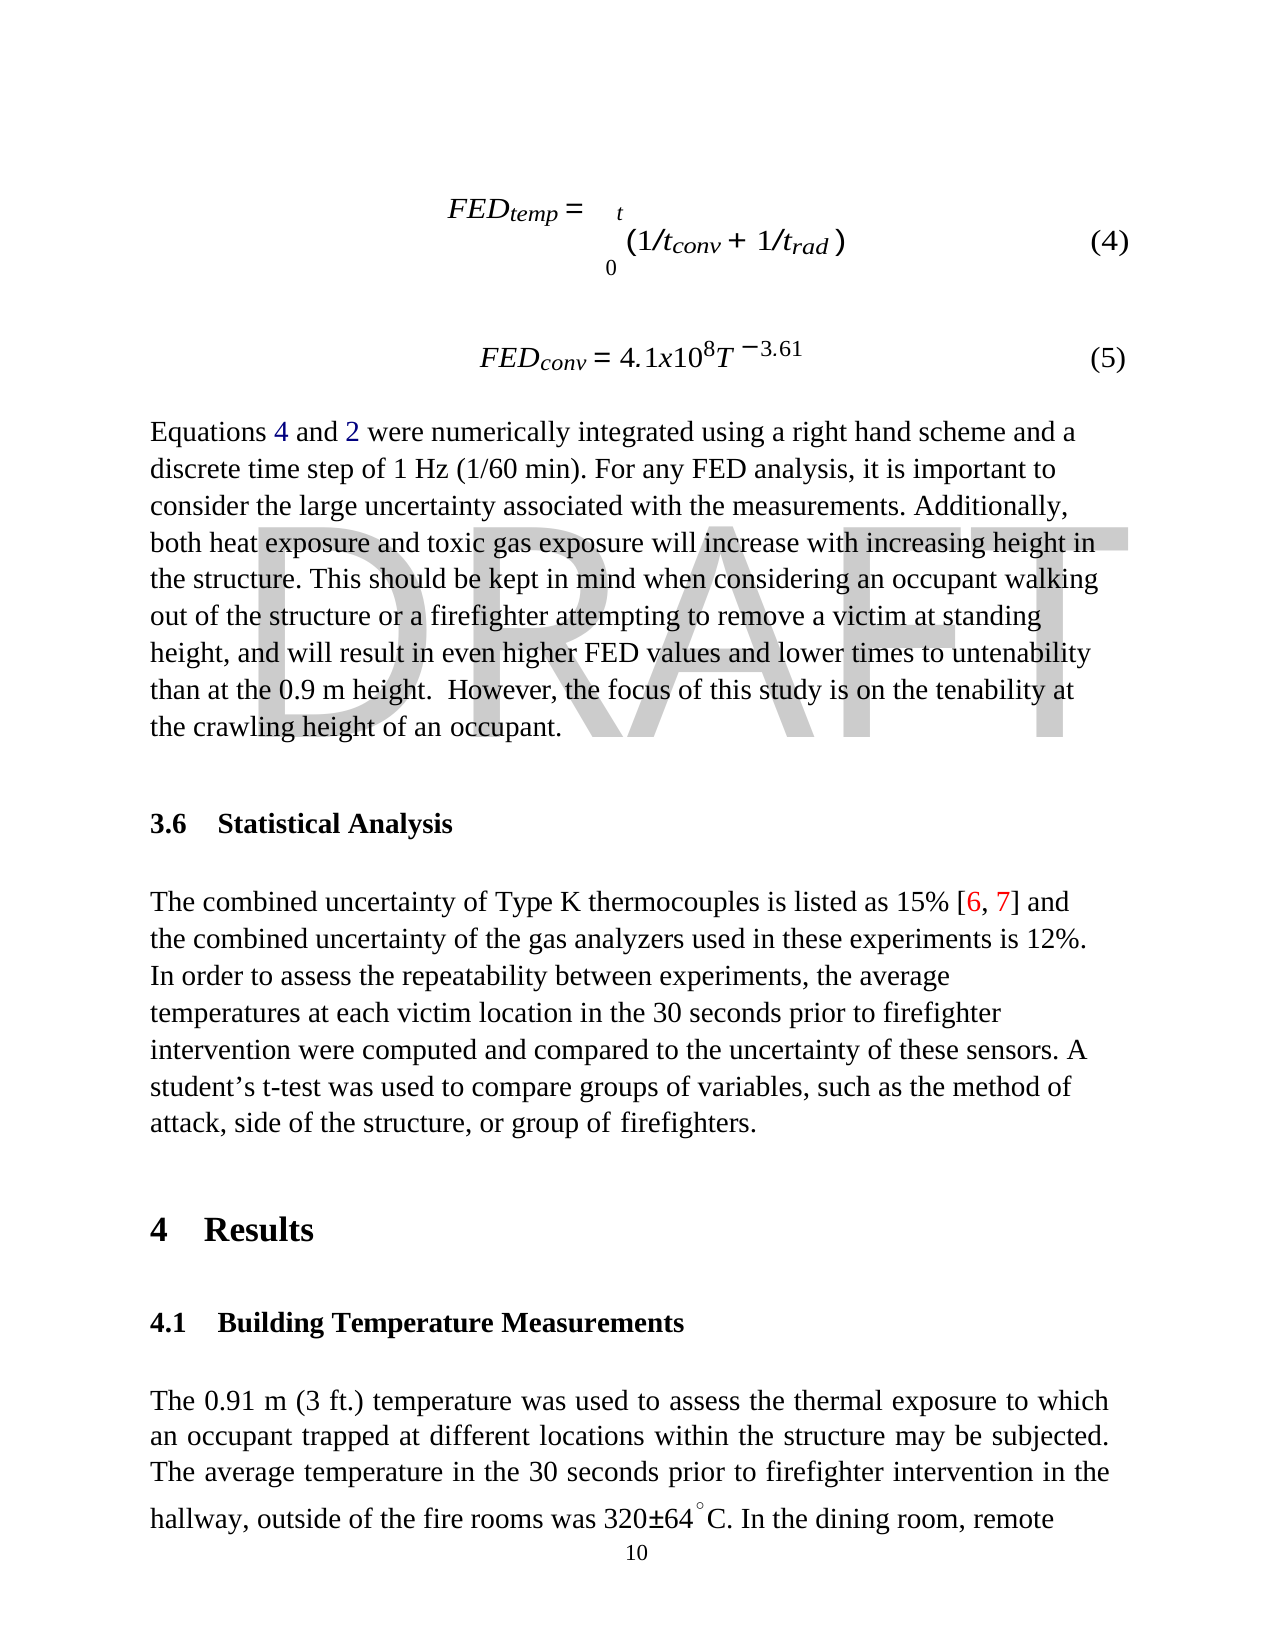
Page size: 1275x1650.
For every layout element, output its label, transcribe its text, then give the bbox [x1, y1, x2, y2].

text 0 [588, 257, 634, 279]
text (1/tconv + 1/trad ) (4) [625, 225, 1275, 257]
text t [616, 201, 1275, 225]
text FEDtemp = [137, 191, 583, 226]
text FEDconv = 4.1x108T −3.61 (5) [479, 329, 1275, 375]
subtitle Results [150, 1208, 1275, 1249]
subtitle 3.6 Statistical Analysis [150, 806, 1275, 840]
text Equations 4 and 2 were numerically integrated using a right hand scheme and a discrete time step of 1 Hz (1/60 min). For any FED analysis, it is important to consider the large uncertainty associated with the measurements. Additionally, both heat exposure and toxic gas exposure will increase with increasing height in the structure. This should be kept in mind when considering an occupant walking out of the structure or a firefighter attempting to remove a victim at standing height, and will result in even higher FED values and lower times to untenability than at the 0.9 m height. However, the focus of this study is on the tenability at the crawling height of an occupant. [150, 414, 1107, 743]
text The 0.91 m (3 ft.) temperature was used to assess the thermal exposure to which an occupant trapped at different locations within the structure may be subjected. The average temperature in the 30 seconds prior to firefighter intervention in the hallway, outside of the fire rooms was 320±64◦C. In the dining room, remote [150, 1383, 1111, 1537]
text The combined uncertainty of Type K thermocouples is listed as 15% [6, 7] and the combined uncertainty of the gas analyzers used in these experiments is 12%. In order to assess the repeatability between experiments, the average temperatures at each victim location in the 30 seconds prior to firefighter intervention were computed and compared to the uncertainty of these sensors. A student’s t-test was used to compare groups of variables, such as the method of attack, side of the structure, or group of firefighters. [150, 884, 1097, 1139]
subtitle Building Temperature Measurements [150, 1305, 1275, 1338]
